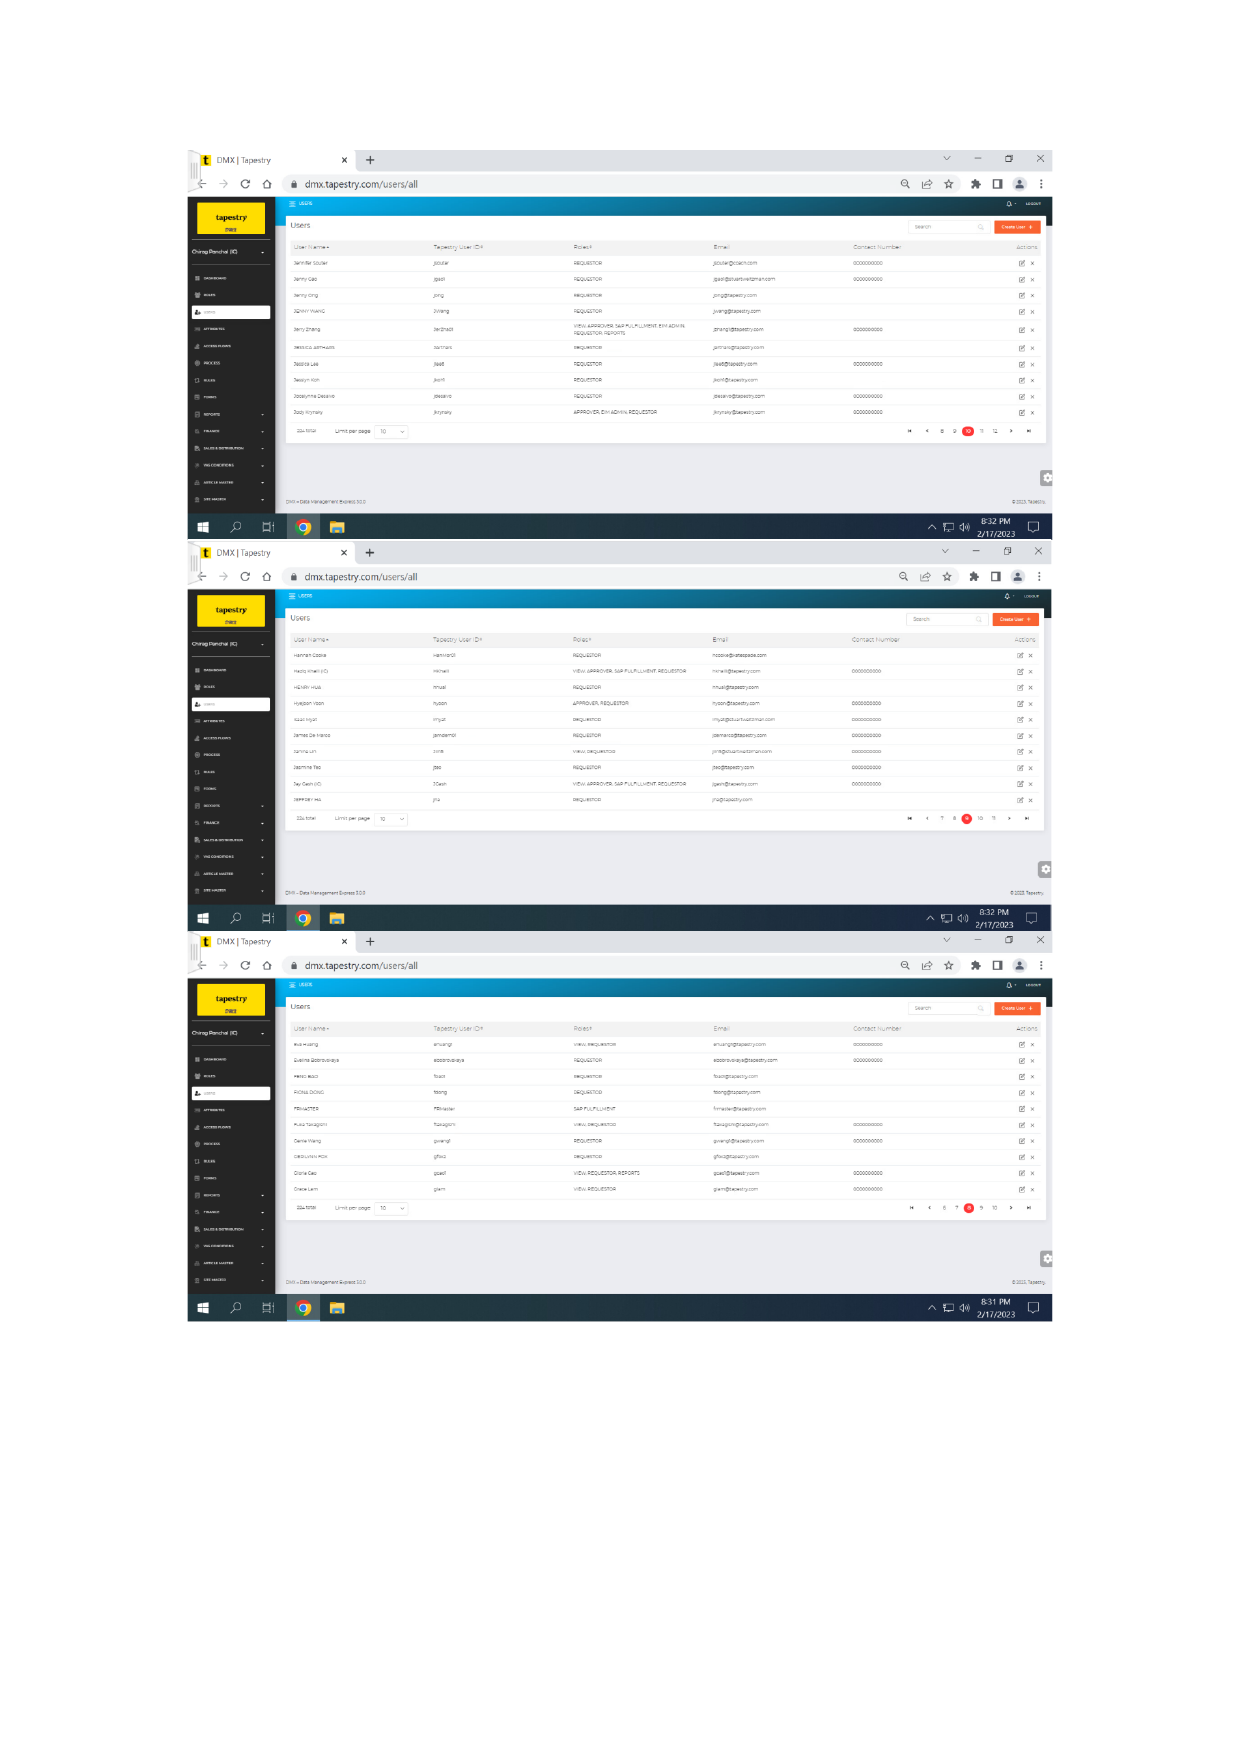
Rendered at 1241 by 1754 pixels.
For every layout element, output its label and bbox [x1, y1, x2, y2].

picture [187, 150, 1053, 1322]
